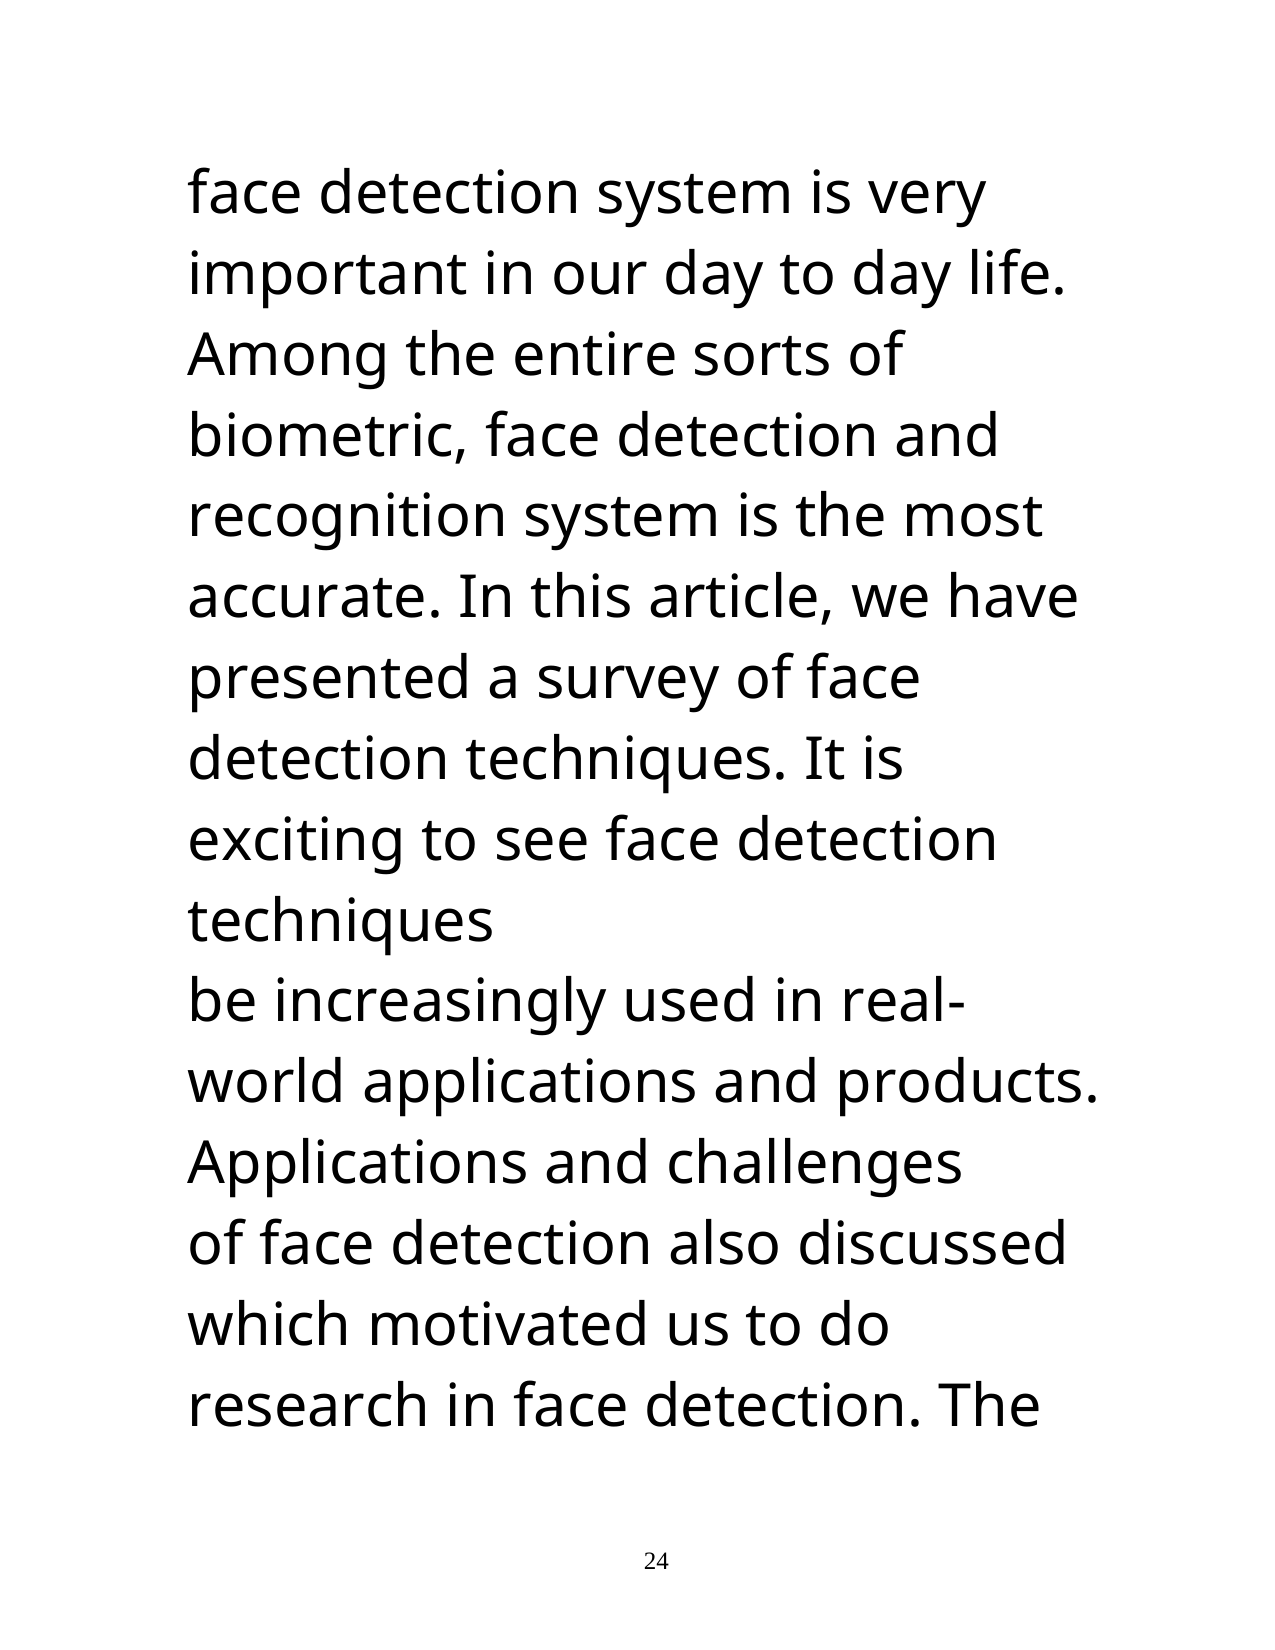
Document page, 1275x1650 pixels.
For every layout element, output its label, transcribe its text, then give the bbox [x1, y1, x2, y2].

text biometric, face detection and recognition system is the most accurate. In this article, we have [187, 392, 1125, 635]
text face detection system is very important in our day to day life. Among the entire sorts of [187, 150, 1125, 392]
text be increasingly used in real-world applications and products. Applications and challenges [187, 958, 1125, 1201]
text presented a survey of face detection techniques. It is exciting to see face detection techniques [187, 635, 1125, 958]
text of face detection also discussed which motivated us to do research in face detection. The [187, 1201, 1125, 1443]
